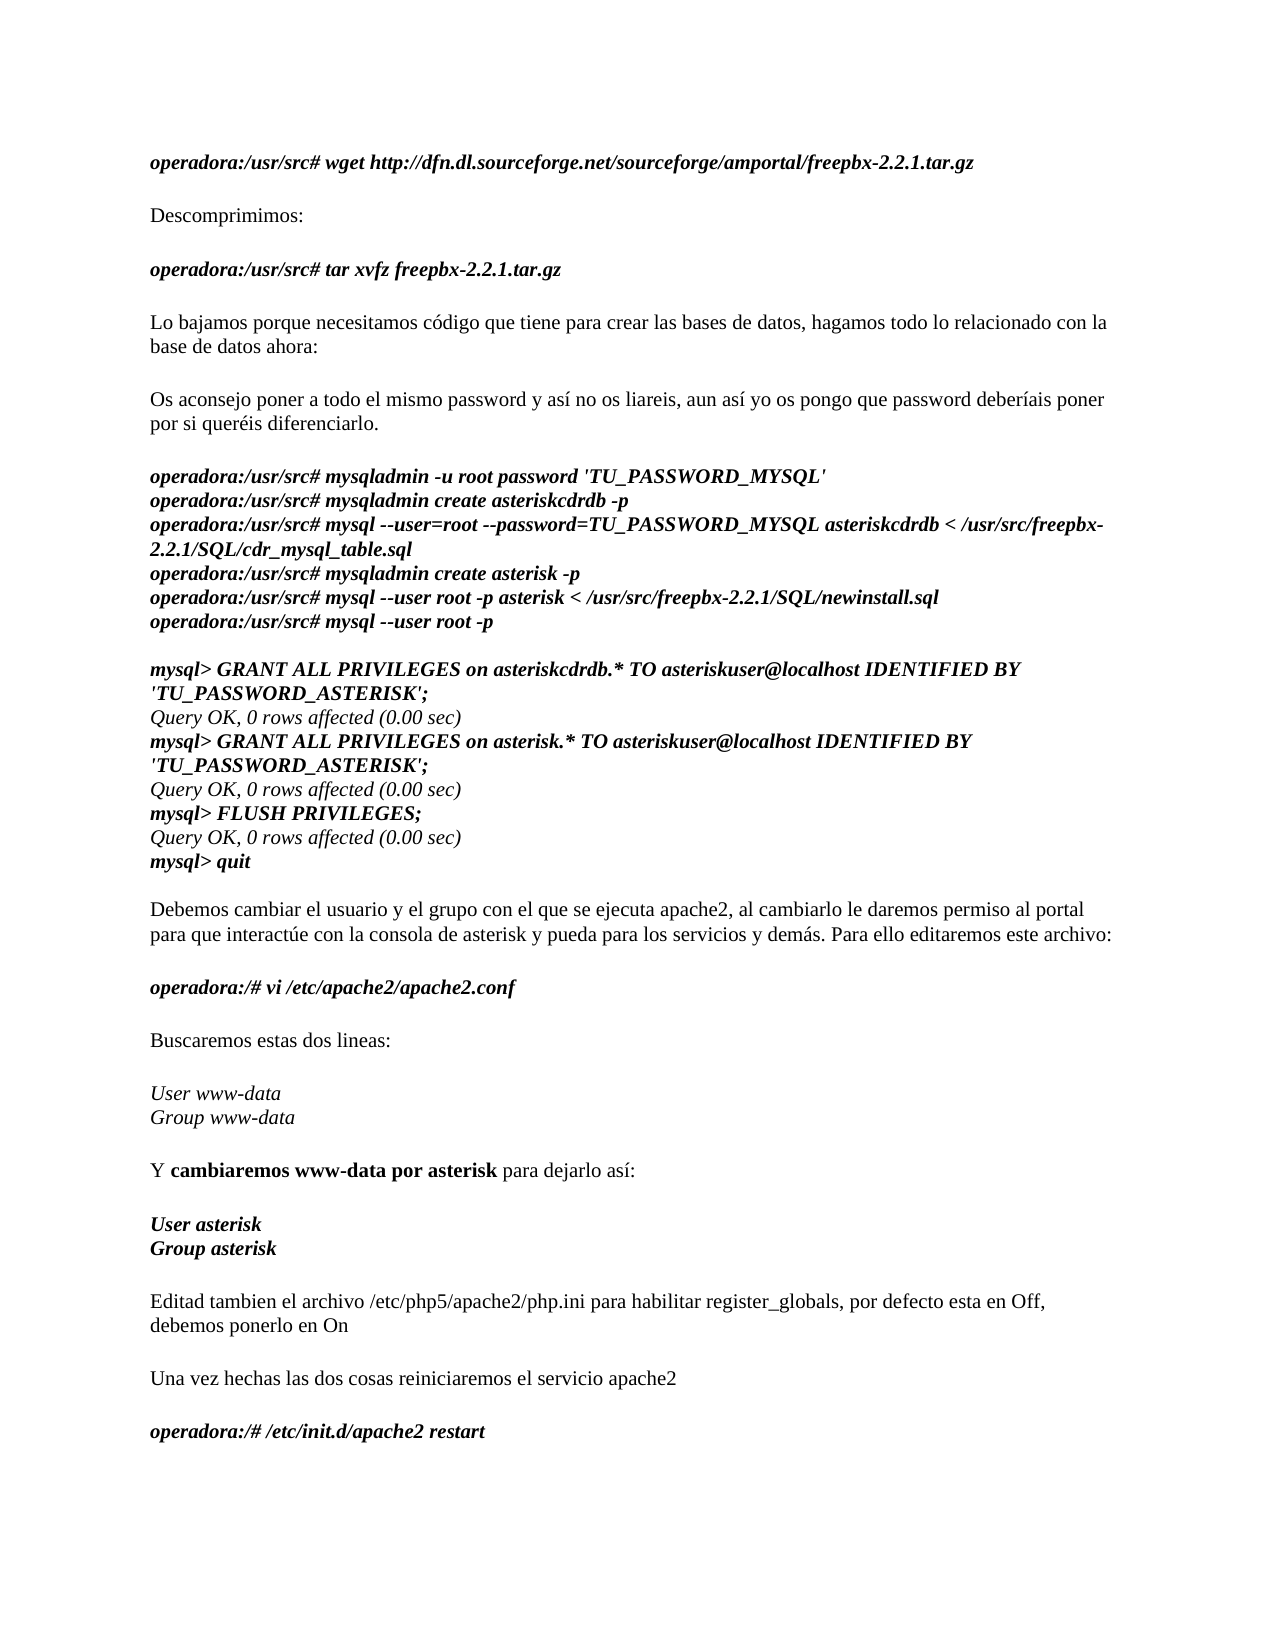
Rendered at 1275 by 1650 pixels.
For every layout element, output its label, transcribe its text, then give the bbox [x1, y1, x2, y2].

text Lo bajamos porque necesitamos código que tiene para crear las bases de datos, hagamos todo lo relacionado con la base de datos ahora: [150, 310, 1125, 358]
text User asterisk Group asterisk [150, 1212, 1125, 1260]
text Editad tambien el archivo /etc/php5/apache2/php.ini para habilitar register_globals, por defecto esta en Off, debemos ponerlo en On [150, 1289, 1125, 1337]
text Buscaremos estas dos lineas: [150, 1028, 1125, 1052]
text operadora:/usr/src# tar xvfz freepbx-2.2.1.tar.gz [150, 256, 1125, 281]
text operadora:/# vi /etc/apache2/apache2.conf [150, 975, 1125, 999]
text operadora:/usr/src# mysqladmin -u root password 'TU_PASSWORD_MYSQL' operadora:/usr/src# mysqladmin create asteriskcdrdb -p operadora:/usr/src# mysql --user=root --password=TU_PASSWORD_MYSQL asteriskcdrdb < /usr/src/freepbx-2.2.1/SQL/cdr_mysql_table.sql operadora:/usr/src# mysqladmin create asterisk -p operadora:/usr/src# mysql --user root -p asterisk < /usr/src/freepbx-2.2.1/SQL/newinstall.sql operadora:/usr/src# mysql --user root -p mysql> GRANT ALL PRIVILEGES on asteriskcdrdb.* TO asteriskuser@localhost IDENTIFIED BY 'TU_PASSWORD_ASTERISK'; Query OK, 0 rows affected (0.00 sec) mysql> GRANT ALL PRIVILEGES on asterisk.* TO asteriskuser@localhost IDENTIFIED BY 'TU_PASSWORD_ASTERISK'; Query OK, 0 rows affected (0.00 sec) mysql> FLUSH PRIVILEGES; Query OK, 0 rows affected (0.00 sec) mysql> quit Debemos cambiar el usuario y el grupo con el que se ejecuta apache2, al cambiarlo le daremos permiso al portal para que interactúe con la consola de asterisk y pueda para los servicios y demás. Para ello editaremos este archivo: [150, 464, 1125, 946]
text operadora:/# /etc/init.d/apache2 restart [150, 1419, 1125, 1443]
text operadora:/usr/src# wget http://dfn.dl.sourceforge.net/sourceforge/amportal/freepbx-2.2.1.tar.gz [150, 150, 1125, 174]
text User www-data Group www-data [150, 1081, 1125, 1129]
text Y cambiaremos www-data por asterisk para dejarlo así: [150, 1158, 1125, 1182]
text Os aconsejo poner a todo el mismo password y así no os liareis, aun así yo os pongo que password deberíais poner por si queréis diferenciarlo. [150, 387, 1125, 435]
text Descomprimimos: [150, 203, 1125, 227]
text Una vez hechas las dos cosas reiniciaremos el servicio apache2 [150, 1366, 1125, 1390]
